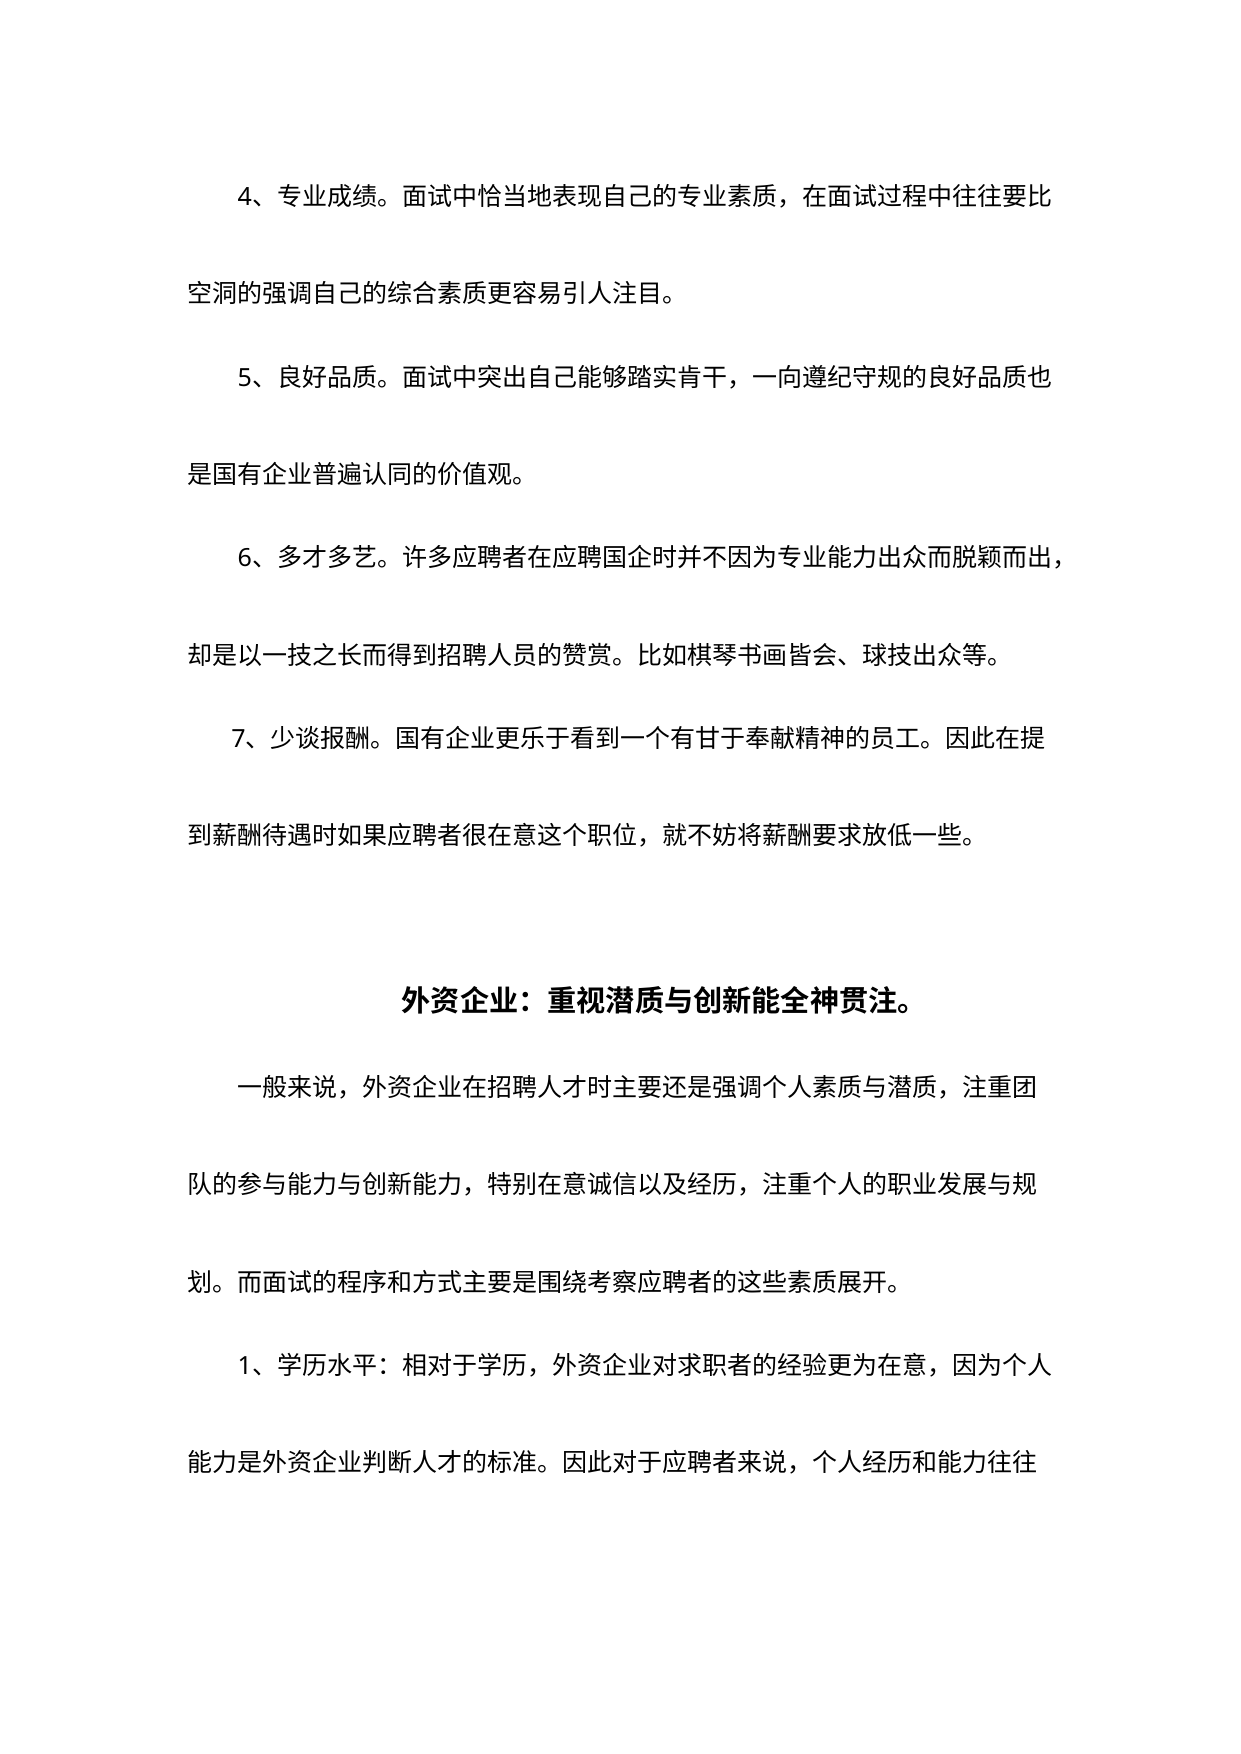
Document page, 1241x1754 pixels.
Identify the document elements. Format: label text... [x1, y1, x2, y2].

text 外资企业：重视潜质与创新能全神贯注。 [187, 966, 1053, 1031]
text 一般来说，外资企业在招聘人才时主要还是强调个人素质与潜质，注重团队的参与能力与创新能力，特别在意诚信以及经历，注重个人的职业发展与规划。而面试的程序和方式主要是围绕考察应聘者的这些素质展开。 [187, 1053, 1053, 1313]
text 6、多才多艺。许多应聘者在应聘国企时并不因为专业能力出众而脱颖而出，却是以一技之长而得到招聘人员的赞赏。比如棋琴书画皆会、球技出众等。 [187, 523, 1053, 686]
text 7、少谈报酬。国有企业更乐于看到一个有甘于奉献精神的员工。因此在提到薪酬待遇时如果应聘者很在意这个职位，就不妨将薪酬要求放低一些。 [187, 704, 1053, 866]
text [187, 1331, 1053, 1493]
text 5、良好品质。面试中突出自己能够踏实肯干，一向遵纪守规的良好品质也是国有企业普遍认同的价值观。 [187, 343, 1053, 505]
text 4、专业成绩。面试中恰当地表现自己的专业素质，在面试过程中往往要比空洞的强调自己的综合素质更容易引人注目。 [187, 162, 1053, 324]
